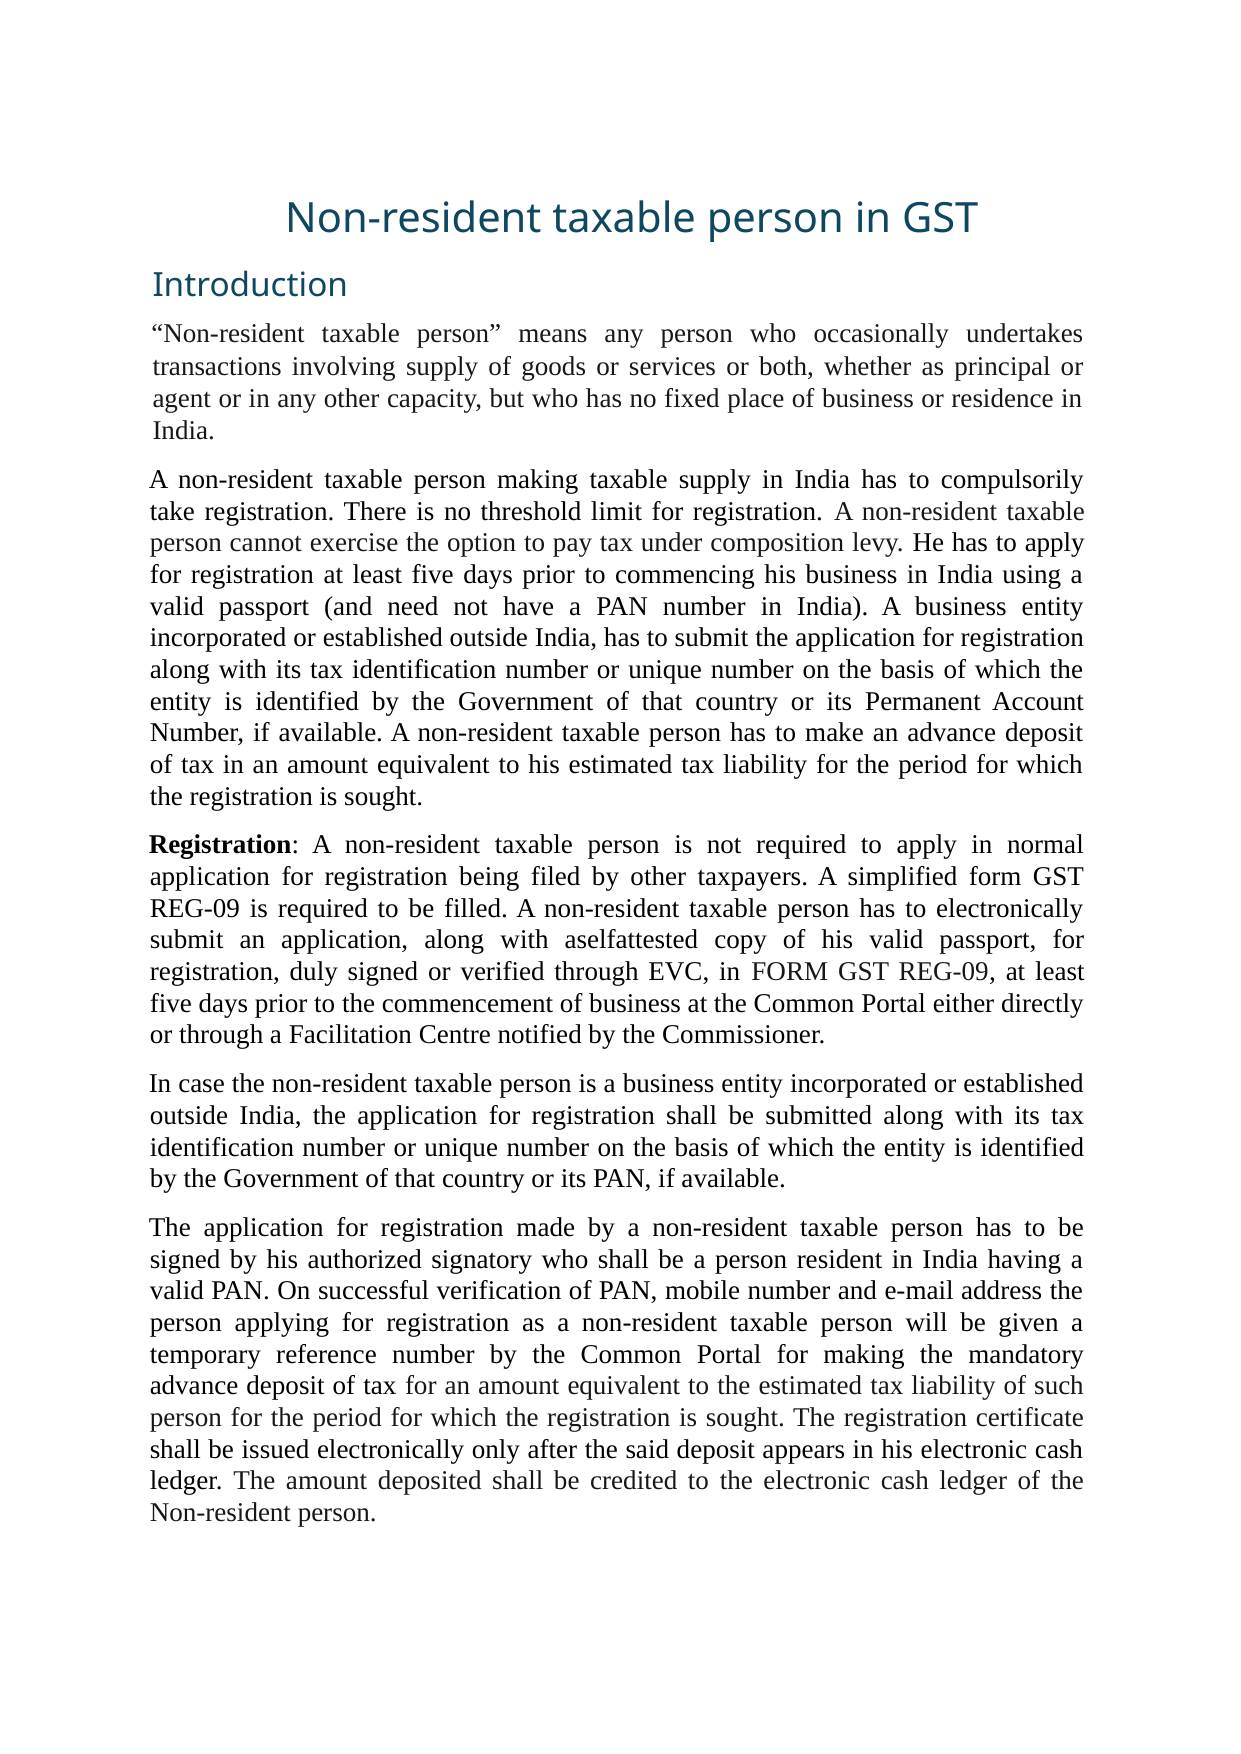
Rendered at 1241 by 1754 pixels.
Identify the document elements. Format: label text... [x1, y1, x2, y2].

subtitle Non-resident taxable person in GST [173, 187, 1090, 244]
subtitle Introduction [152, 261, 1085, 306]
text A non-resident taxable person making taxable supply in India has to compulsorily take registration. There is no threshold limit for registration. A non-resident taxable person cannot exercise the option to pay tax under composition levy. He has to apply for registration at least five days prior to commencing his business in India using a valid passport (and need not have a PAN number in India). A business entity incorporated or established outside India, has to submit the application for registration along with its tax identification number or unique number on the basis of which the entity is identified by the Government of that country or its Permanent Account Number, if available. A non-resident taxable person has to make an advance deposit of tax in an amount equivalent to his estimated tax liability for the period for which the registration is sought. [148, 463, 1085, 811]
text The application for registration made by a non-resident taxable person has to be signed by his authorized signatory who shall be a person resident in India having a valid PAN. On successful verification of PAN, mobile number and e-mail address the person applying for registration as a non-resident taxable person will be given a temporary reference number by the Common Portal for making the mandatory advance deposit of tax for an amount equivalent to the estimated tax liability of such person for the period for which the registration is sought. The registration certificate shall be issued electronically only after the said deposit appears in his electronic cash ledger. The amount deposited shall be credited to the electronic cash ledger of the Non-resident person. [148, 1211, 1085, 1527]
text Registration: A non-resident taxable person is not required to apply in normal application for registration being filed by other taxpayers. A simplified form GST REG-09 is required to be filled. A non-resident taxable person has to electronically submit an application, along with aselfattested copy of his valid passport, for registration, duly signed or verified through EVC, in FORM GST REG-09, at least five days prior to the commencement of business at the Common Portal either directly or through a Facilitation Centre notified by the Commissioner. [148, 828, 1085, 1050]
text In case the non-resident taxable person is a business entity incorporated or established outside India, the application for registration shall be submitted along with its tax identification number or unique number on the basis of which the entity is identified by the Government of that country or its PAN, if available. [148, 1067, 1085, 1193]
text “Non-resident taxable person” means any person who occasionally undertakes transactions involving supply of goods or services or both, whether as principal or agent or in any other capacity, but who has no fixed place of business or residence in India. [151, 317, 1085, 445]
